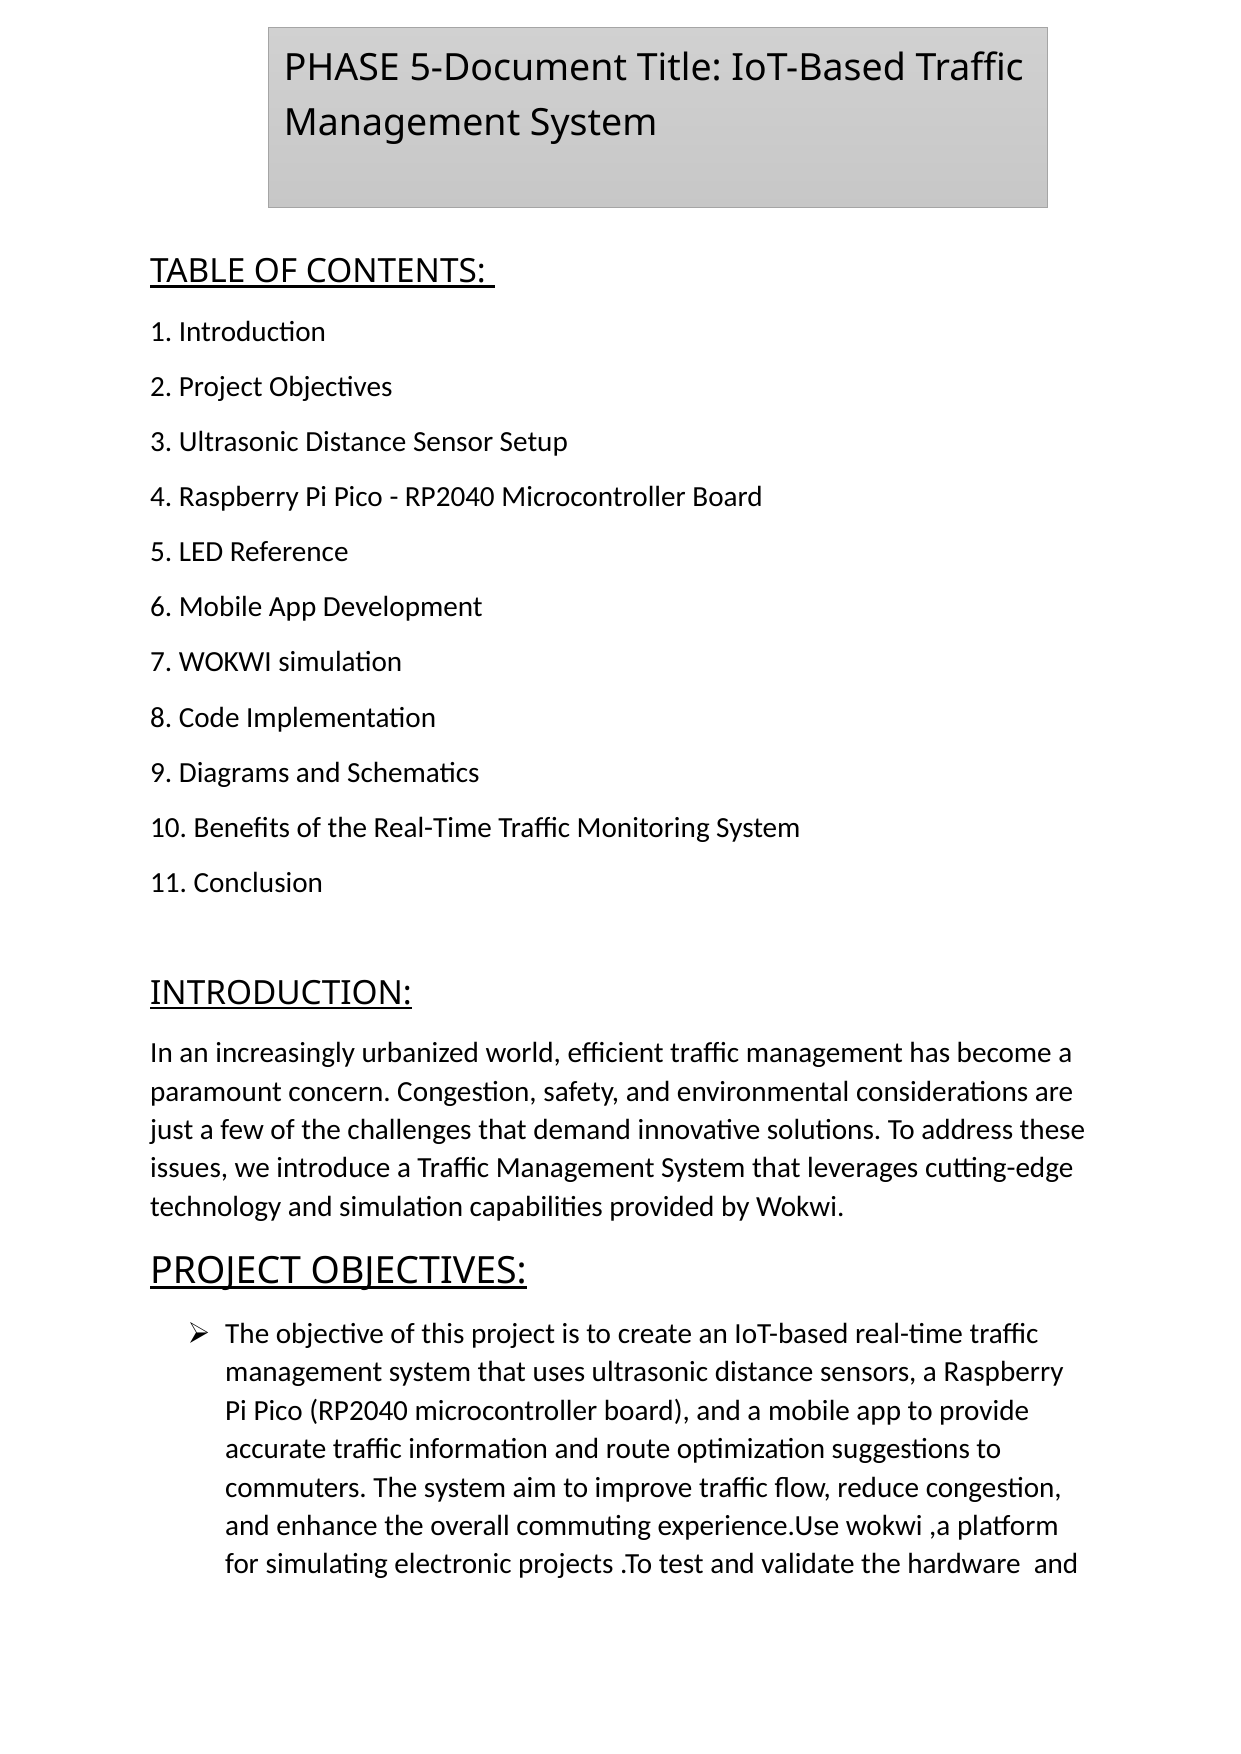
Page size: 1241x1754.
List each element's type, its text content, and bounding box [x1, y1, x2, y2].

text In an increasingly urbanized world, efficient traffic management has become a paramount concern. Congestion, safety, and environmental considerations are just a few of the challenges that demand innovative solutions. To address these issues, we introduce a Traffic Management System that leverages cutting-edge technology and simulation capabilities provided by Wokwi. [150, 1034, 1090, 1224]
text 3. Ultrasonic Distance Sensor Setup [150, 423, 1090, 459]
text 7. WOKWI simulation [150, 643, 1090, 679]
text PROJECT OBJECTIVES: [150, 1243, 1090, 1294]
text 6. Mobile App Development [150, 588, 1090, 624]
text 4. Raspberry Pi Pico - RP2040 Microcontroller Board [150, 478, 1090, 514]
text 11. Conclusion [150, 864, 1090, 899]
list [187, 1315, 1090, 1581]
text 10. Benefits of the Real-Time Traffic Monitoring System [150, 809, 1090, 844]
text 2. Project Objectives [150, 368, 1090, 404]
text 8. Code Implementation [150, 699, 1090, 734]
text TABLE OF CONTENTS: [150, 247, 1090, 293]
text INTRODUCTION: [150, 969, 1090, 1014]
text 9. Diagrams and Schematics [150, 754, 1090, 789]
text 5. LED Reference [150, 533, 1090, 569]
text 1. Introduction [150, 313, 1090, 348]
